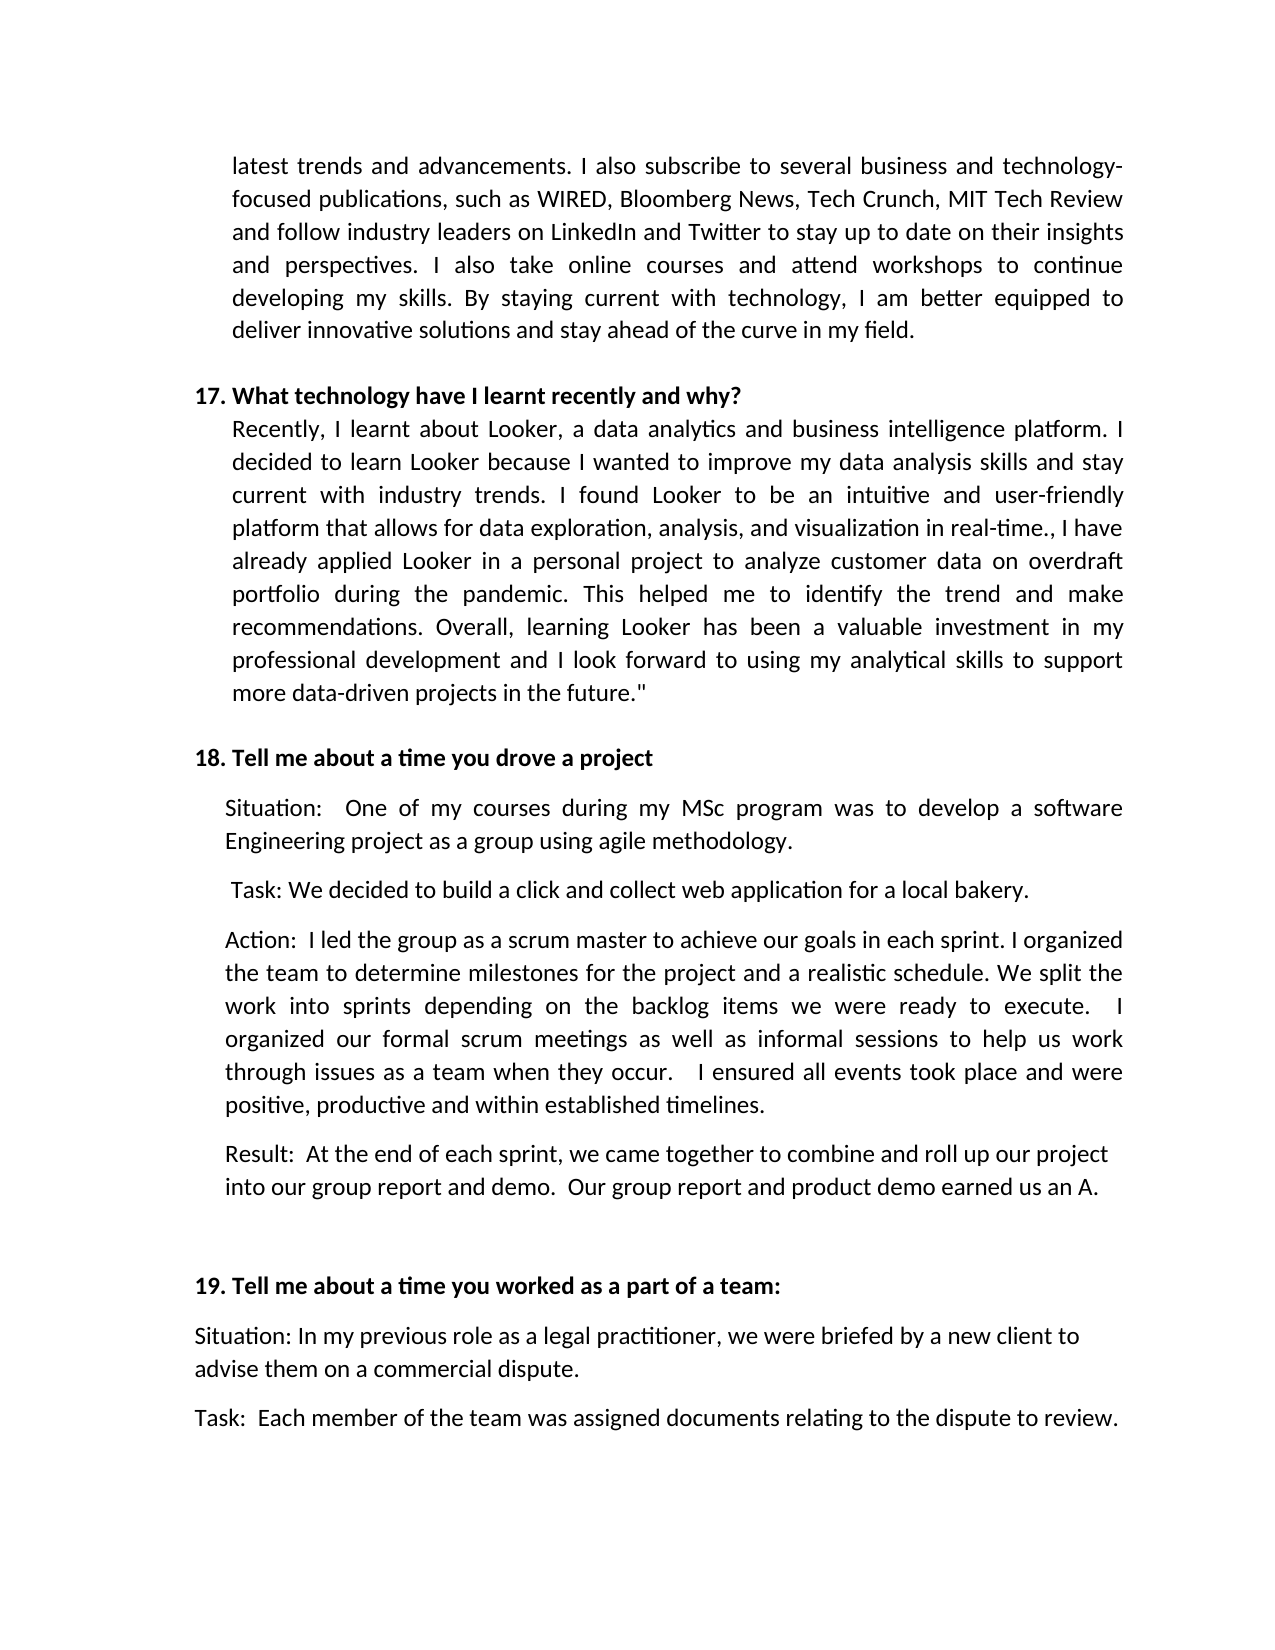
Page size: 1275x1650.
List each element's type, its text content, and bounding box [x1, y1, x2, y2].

text Task: Each member of the team was assigned documents relating to the dispute to review. [150, 1402, 1125, 1433]
text Task: We decided to build a click and collect web application for a local bakery. [225, 874, 1125, 905]
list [232, 150, 1125, 345]
text Action: I led the group as a scrum master to achieve our goals in each sprint. I organized the team to determine milestones for the project and a realistic schedule. We split the work into sprints depending on the backlog items we were ready to execute. I organized our formal scrum meetings as well as informal sessions to help us work through issues as a team when they occur. I ensured all events took place and were positive, productive and within established timelines. [225, 924, 1125, 1119]
text Situation: In my previous role as a legal practitioner, we were briefed by a new client to advise them on a commercial dispute. [194, 1320, 1125, 1383]
list Tell me about a time you drove a project [194, 742, 1125, 773]
list Tell me about a time you worked as a part of a team: [194, 1270, 1125, 1301]
text Result: At the end of each sprint, we came together to combine and roll up our project into our group report and demo. Our group report and product demo earned us an A. [225, 1138, 1125, 1202]
text Situation: One of my courses during my MSc program was to develop a software Engineering project as a group using agile methodology. [225, 792, 1125, 856]
list Recently, I learnt about Looker, a data analytics and business intelligence platform. I decided to learn Looker because I wanted to improve my data analysis skills and stay current with industry trends. I found Looker to be an intuitive and user-friendly platform that allows for data exploration, analysis, and visualization in real-time., I have already applied Looker in a personal project to analyze customer data on overdraft portfolio during the pandemic. This helped me to identify the trend and make recommendations. Overall, learning Looker has been a valuable investment in my professional development and I look forward to using my analytical skills to support more data-driven projects in the future." [232, 413, 1125, 707]
list What technology have I learnt recently and why? [194, 380, 1125, 411]
